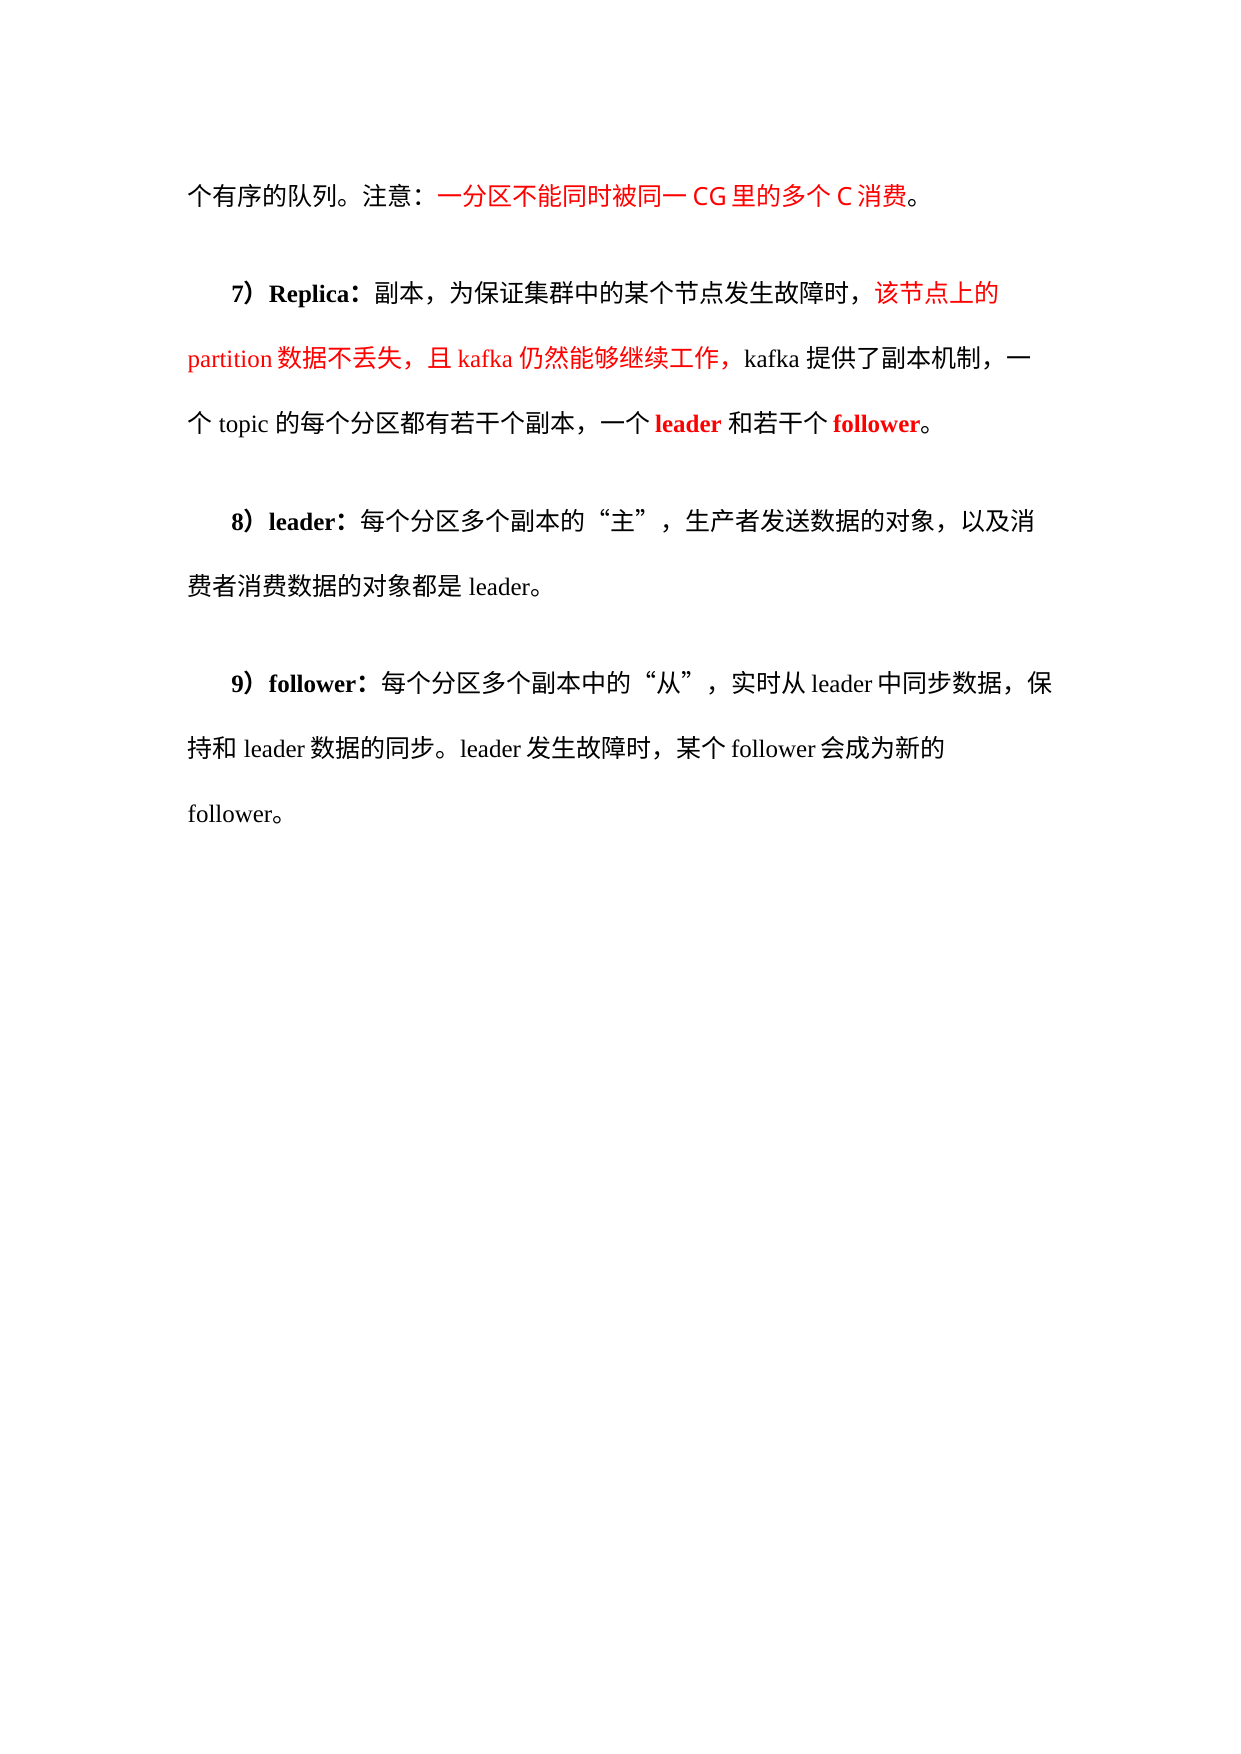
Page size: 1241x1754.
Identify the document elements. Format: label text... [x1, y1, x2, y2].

text 7）Replica：副本，为保证集群中的某个节点发生故障时，该节点上的partition数据不丢失，且kafka 仍然能够继续工作，kafka 提供了副本机制，一个 topic 的每个分区都有若干个副本，一个leader 和若干个follower。 [187, 259, 1053, 454]
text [187, 162, 1053, 227]
text 8）leader：每个分区多个副本的“主”，生产者发送数据的对象，以及消费者消费数据的对象都是 leader。 [187, 487, 1053, 617]
text 9）follower：每个分区多个副本中的“从”，实时从leader中同步数据，保持和 leader数据的同步。leader发生故障时，某个follower会成为新的 follower。 [187, 649, 1053, 844]
